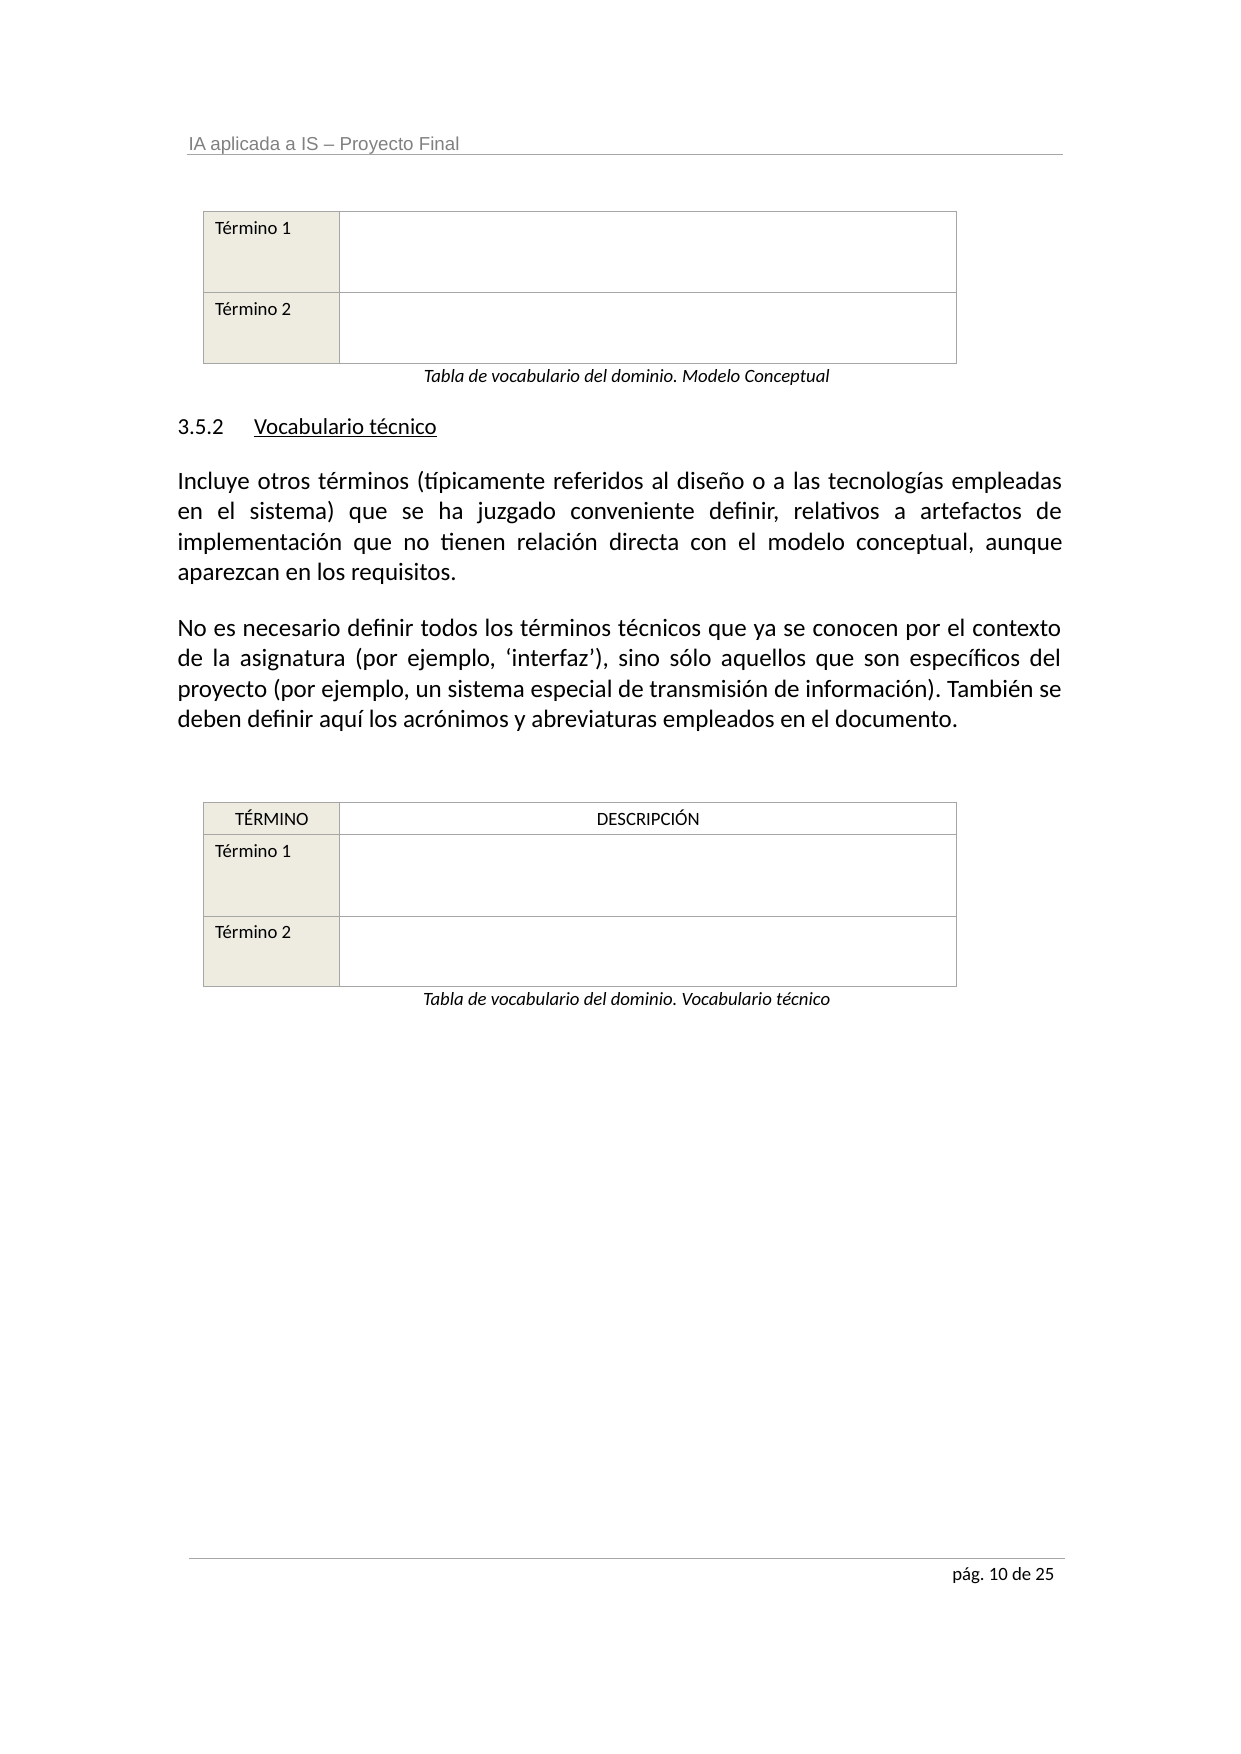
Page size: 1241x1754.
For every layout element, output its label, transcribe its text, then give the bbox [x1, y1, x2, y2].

text No es necesario definir todos los términos técnicos que ya se conocen por el contexto de la asignatura (por ejemplo, ‘interfaz’), sino sólo aquellos que son específicos del proyecto (por ejemplo, un sistema especial de transmisión de información). También se deben definir aquí los acrónimos y abreviaturas empleados en el documento. [177, 612, 1063, 734]
text Incluye otros términos (típicamente referidos al diseño o a las tecnologías empleadas en el sistema) que se ha juzgado conveniente definir, relativos a artefactos de implementación que no tienen relación directa con el modelo conceptual, aunque aparezcan en los requisitos. [177, 465, 1063, 587]
table_cell Término 2 [204, 293, 339, 363]
table_cell [340, 835, 956, 916]
table_cell Término 1 [204, 835, 339, 916]
subtitle Vocabulario técnico [177, 412, 1063, 440]
text Tabla de vocabulario del dominio. Modelo Conceptual [310, 364, 945, 387]
table_header TÉRMINO [204, 803, 339, 834]
table_cell Término 1 [204, 212, 339, 292]
table_cell [340, 212, 956, 292]
table_cell [340, 293, 956, 363]
table_cell Término 2 [204, 917, 339, 986]
table_cell [340, 917, 956, 986]
text Tabla de vocabulario del dominio. Vocabulario técnico [310, 987, 945, 1010]
table_header DESCRIPCIÓN [340, 803, 956, 834]
